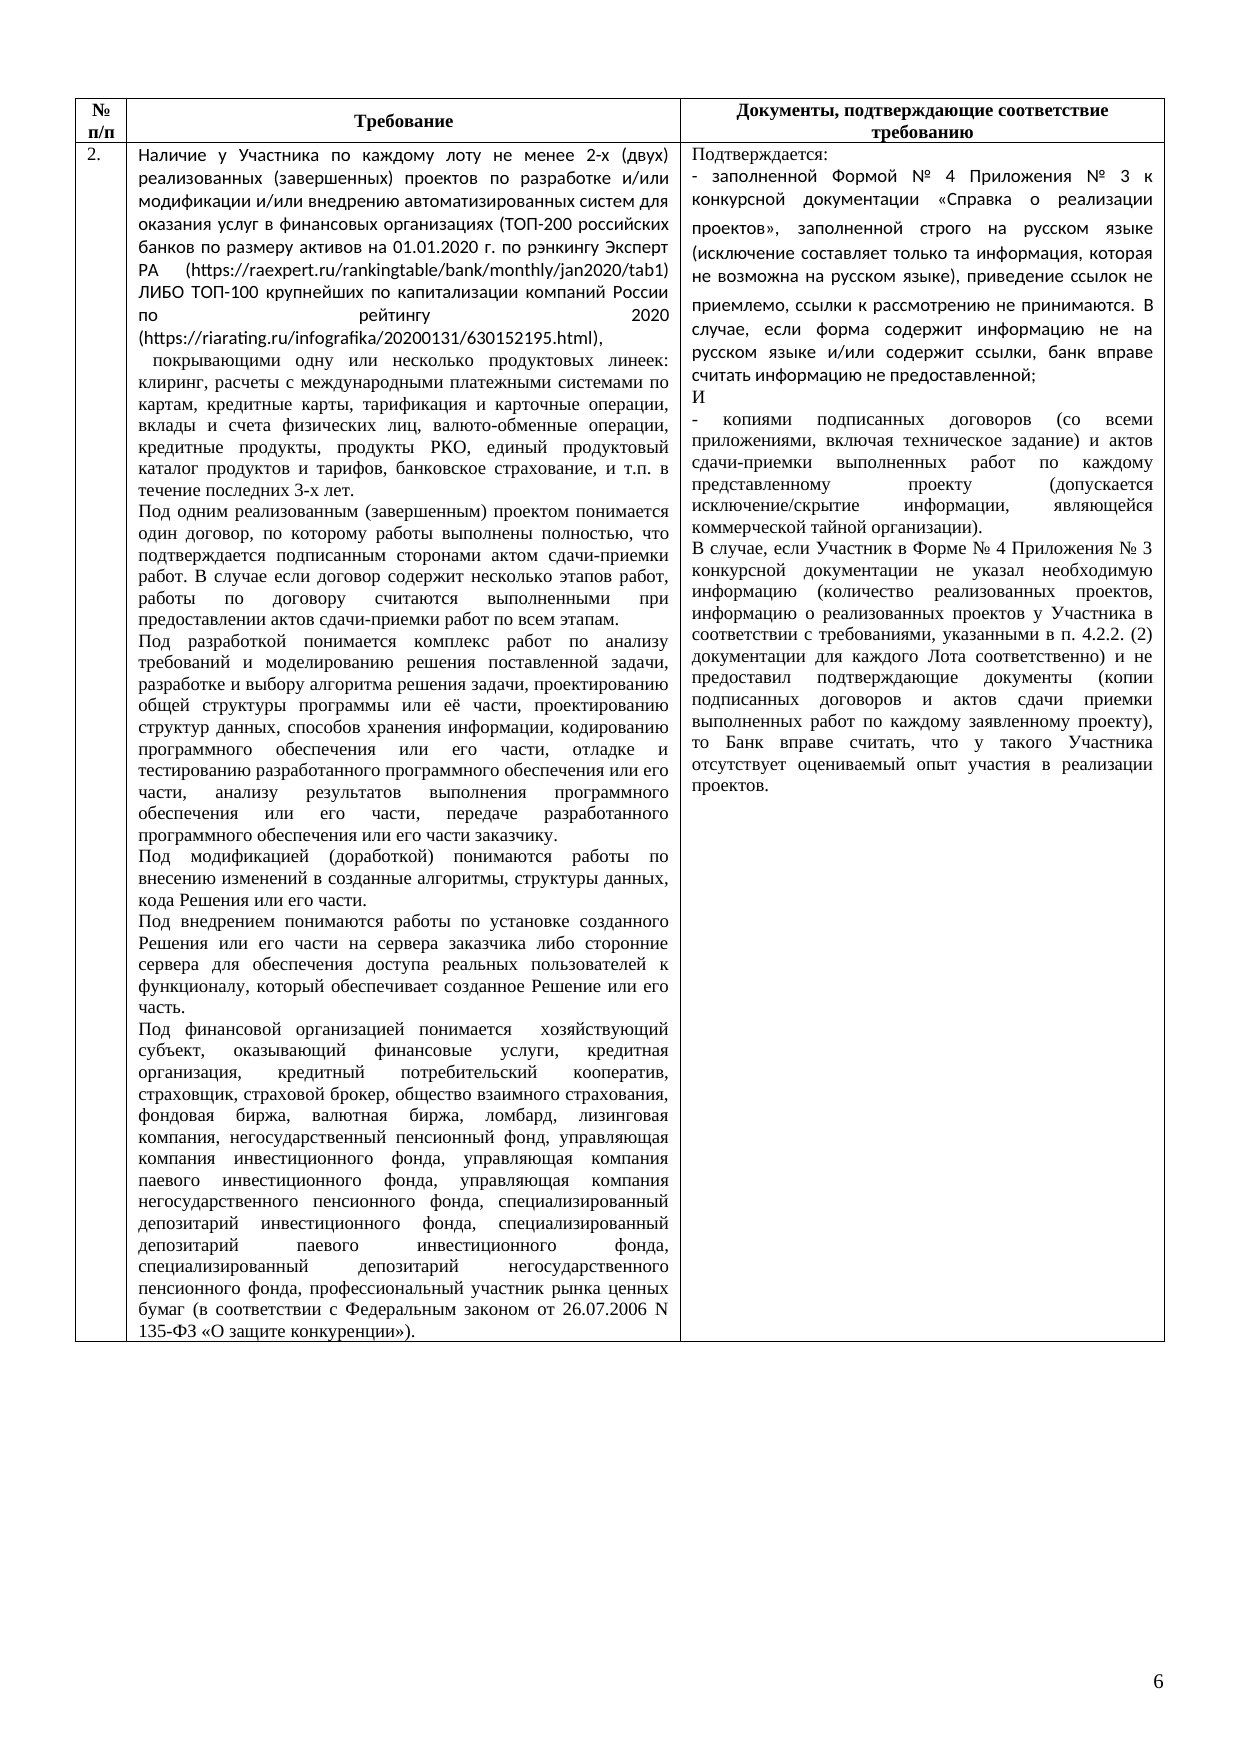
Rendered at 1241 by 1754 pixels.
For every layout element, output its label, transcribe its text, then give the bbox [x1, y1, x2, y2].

table_cell Подтверждается: - заполненной Формой № 4 Приложения № 3 к конкурсной документации «Справка о реализации проектов», заполненной строго на русском языке (исключение составляет только та информация, которая не возможна на русском языке), приведение ссылок не приемлемо, ссылки к рассмотрению не принимаются. В случае, если форма содержит информацию не на русском языке и/или содержит ссылки, банк вправе считать информацию не предоставленной; И - копиями подписанных договоров (со всеми приложениями, включая техническое задание) и актов сдачи-приемки выполненных работ по каждому представленному проекту (допускается исключение/скрытие информации, являющейся коммерческой тайной организации). В случае, если Участник в Форме № 4 Приложения № 3 конкурсной документации не указал необходимую информацию (количество реализованных проектов, информацию о реализованных проектов у Участника в соответствии с требованиями, указанными в п. 4.2.2. (2) документации для каждого Лота соответственно) и не предоставил подтверждающие документы (копии подписанных договоров и актов сдачи приемки выполненных работ по каждому заявленному проекту), то Банк вправе считать, что у такого Участника отсутствует оцениваемый опыт участия в реализации проектов. [681, 143, 1164, 1341]
table_header Требование [127, 99, 680, 142]
table_header № п/п [76, 99, 126, 142]
table_cell Наличие у Участника по каждому лоту не менее 2-х (двух) реализованных (завершенных) проектов по разработке и/или модификации и/или внедрению автоматизированных систем для оказания услуг в финансовых организациях (ТОП-200 российских банков по размеру активов на 01.01.2020 г. по рэнкингу Эксперт РА (https://raexpert.ru/rankingtable/bank/monthly/jan2020/tab1) ЛИБО ТОП-100 крупнейших по капитализации компаний России по рейтингу 2020 (https://riarating.ru/infografika/20200131/630152195.html), покрывающими одну или несколько продуктовых линеек: клиринг, расчеты с международными платежными системами по картам, кредитные карты, тарификация и карточные операции, вклады и счета физических лиц, валюто-обменные операции, кредитные продукты, продукты РКО, единый продуктовый каталог продуктов и тарифов, банковское страхование, и т.п. в течение последних 3-х лет. Под одним реализованным (завершенным) проектом понимается один договор, по которому работы выполнены полностью, что подтверждается подписанным сторонами актом сдачи-приемки работ. В случае если договор содержит несколько этапов работ, работы по договору считаются выполненными при предоставлении актов сдачи-приемки работ по всем этапам. Под разработкой понимается комплекс работ по анализу требований и моделированию решения поставленной задачи, разработке и выбору алгоритма решения задачи, проектированию общей структуры программы или её части, проектированию структур данных, способов хранения информации, кодированию программного обеспечения или его части, отладке и тестированию разработанного программного обеспечения или его части, анализу результатов выполнения программного обеспечения или его части, передаче разработанного программного обеспечения или его части заказчику. Под модификацией (доработкой) понимаются работы по внесению изменений в созданные алгоритмы, структуры данных, кода Решения или его части. Под внедрением понимаются работы по установке созданного Решения или его части на сервера заказчика либо сторонние сервера для обеспечения доступа реальных пользователей к функционалу, который обеспечивает созданное Решение или его часть. Под финансовой организацией понимается хозяйствующий субъект, оказывающий финансовые услуги, кредитная организация, кредитный потребительский кооператив, страховщик, страховой брокер, общество взаимного страхования, фондовая биржа, валютная биржа, ломбард, лизинговая компания, негосударственный пенсионный фонд, управляющая компания инвестиционного фонда, управляющая компания паевого инвестиционного фонда, управляющая компания негосударственного пенсионного фонда, специализированный депозитарий инвестиционного фонда, специализированный депозитарий паевого инвестиционного фонда, специализированный депозитарий негосударственного пенсионного фонда, профессиональный участник рынка ценных бумаг (в соответствии с Федеральным законом от 26.07.2006 N 135-ФЗ «О защите конкуренции»). [127, 143, 680, 1341]
table_header Документы, подтверждающие соответствие требованию [681, 99, 1164, 142]
table_cell [76, 143, 126, 1341]
